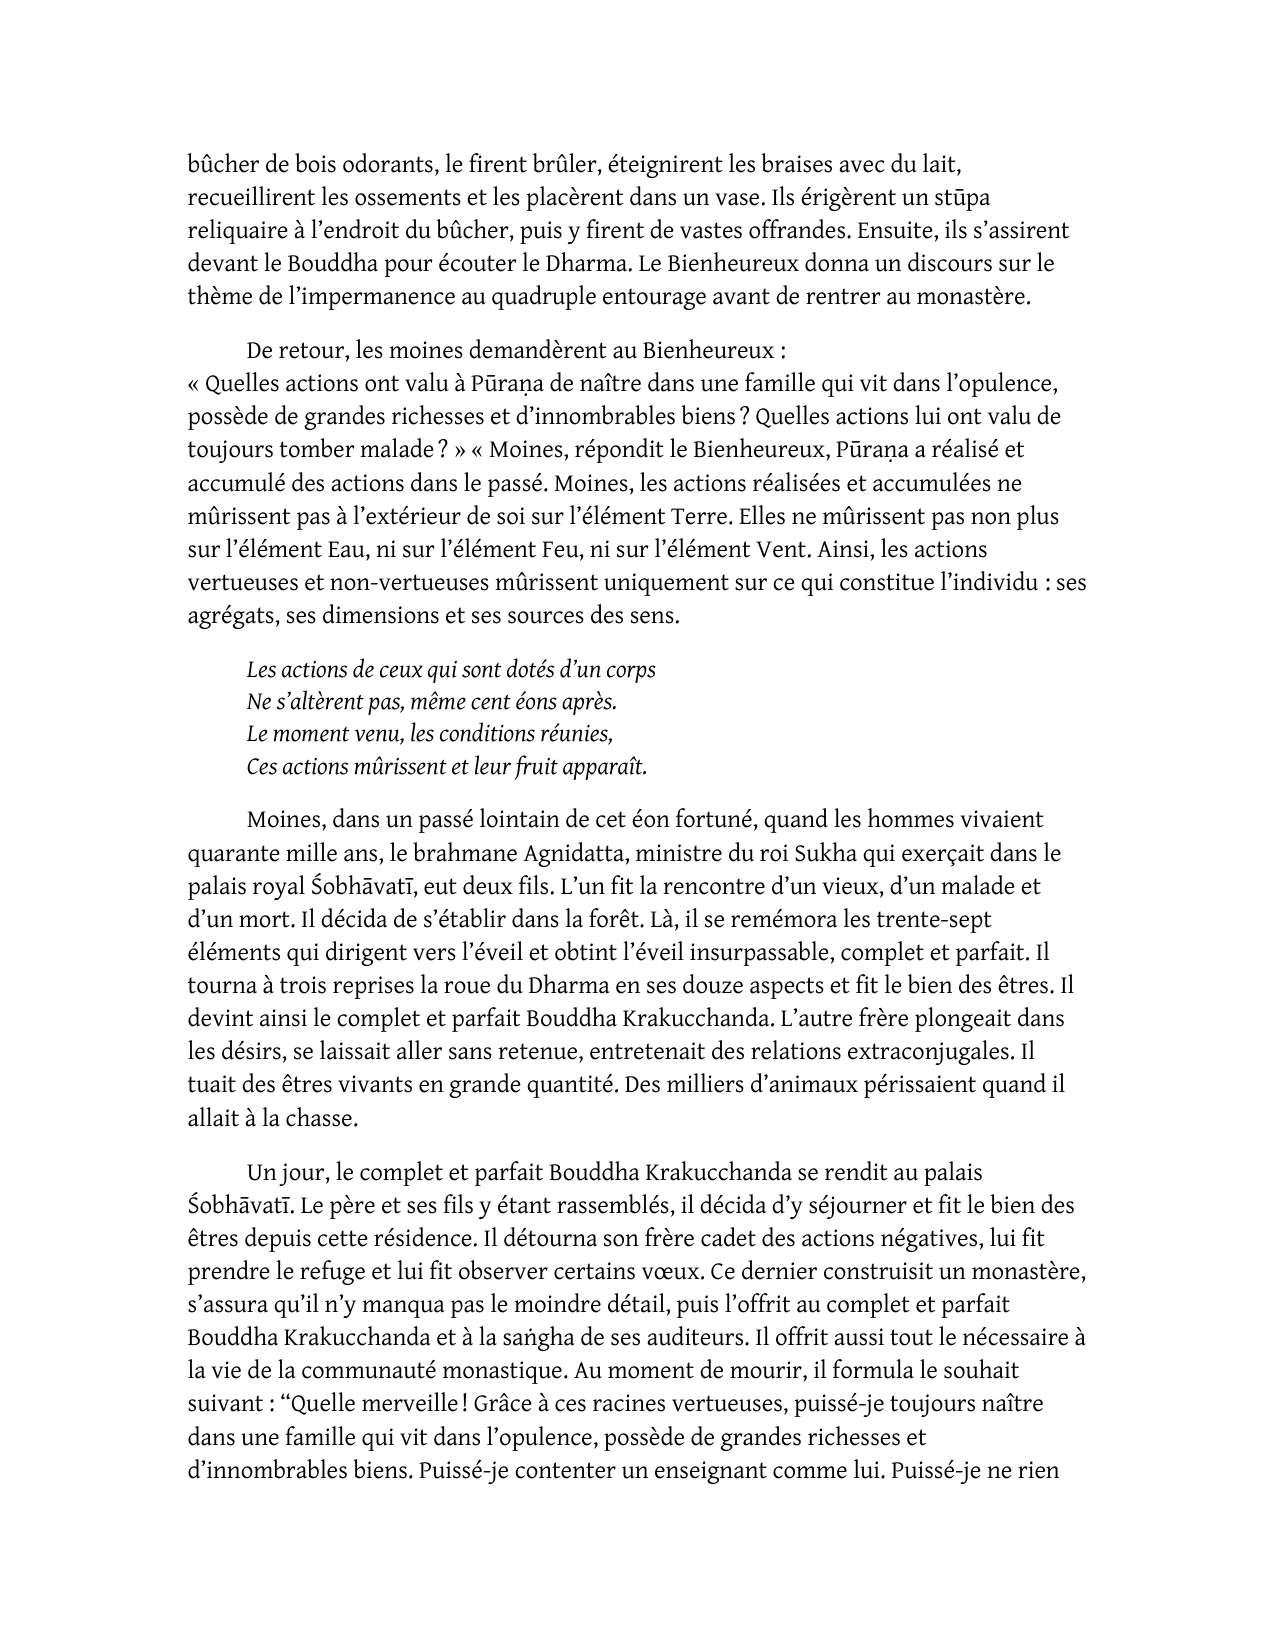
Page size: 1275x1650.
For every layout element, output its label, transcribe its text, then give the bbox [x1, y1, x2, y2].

text Les actions de ceux qui sont dotés d’un corps Ne s’altèrent pas, même cent éons après. Le moment venu, les conditions réunies, Ces actions mûrissent et leur fruit apparaît. [247, 655, 1087, 781]
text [187, 150, 1087, 311]
text Moines, dans un passé lointain de cet éon fortuné, quand les hommes vivaient quarante mille ans, le brahmane Agnidatta, ministre du roi Sukha qui exerçait dans le palais royal Śobhāvatī, eut deux fils. L’un fit la rencontre d’un vieux, d’un malade et d’un mort. Il décida de s’établir dans la forêt. Là, il se remémora les trente-sept éléments qui dirigent vers l’éveil et obtint l’éveil insurpassable, complet et parfait. Il tourna à trois reprises la roue du Dharma en ses douze aspects et fit le bien des êtres. Il devint ainsi le complet et parfait Bouddha Krakucchanda. L’autre frère plongeait dans les désirs, se laissait aller sans retenue, entretenait des relations extraconjugales. Il tuait des êtres vivants en grande quantité. Des milliers d’animaux périssaient quand il allait à la chasse. [187, 806, 1087, 1133]
text De retour, les moines demandèrent au Bienheureux : « Quelles actions ont valu à Pūraṇa de naître dans une famille qui vit dans l’opulence, possède de grandes richesses et d’innombrables biens ? Quelles actions lui ont valu de toujours tomber malade ? » « Moines, répondit le Bienheureux, Pūraṇa a réalisé et accumulé des actions dans le passé. Moines, les actions réalisées et accumulées ne mûrissent pas à l’extérieur de soi sur l’élément Terre. Elles ne mûrissent pas non plus sur l’élément Eau, ni sur l’élément Feu, ni sur l’élément Vent. Ainsi, les actions vertueuses et non-vertueuses mûrissent uniquement sur ce qui constitue l’individu : ses agrégats, ses dimensions et ses sources des sens. [187, 336, 1087, 630]
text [187, 1158, 1087, 1485]
